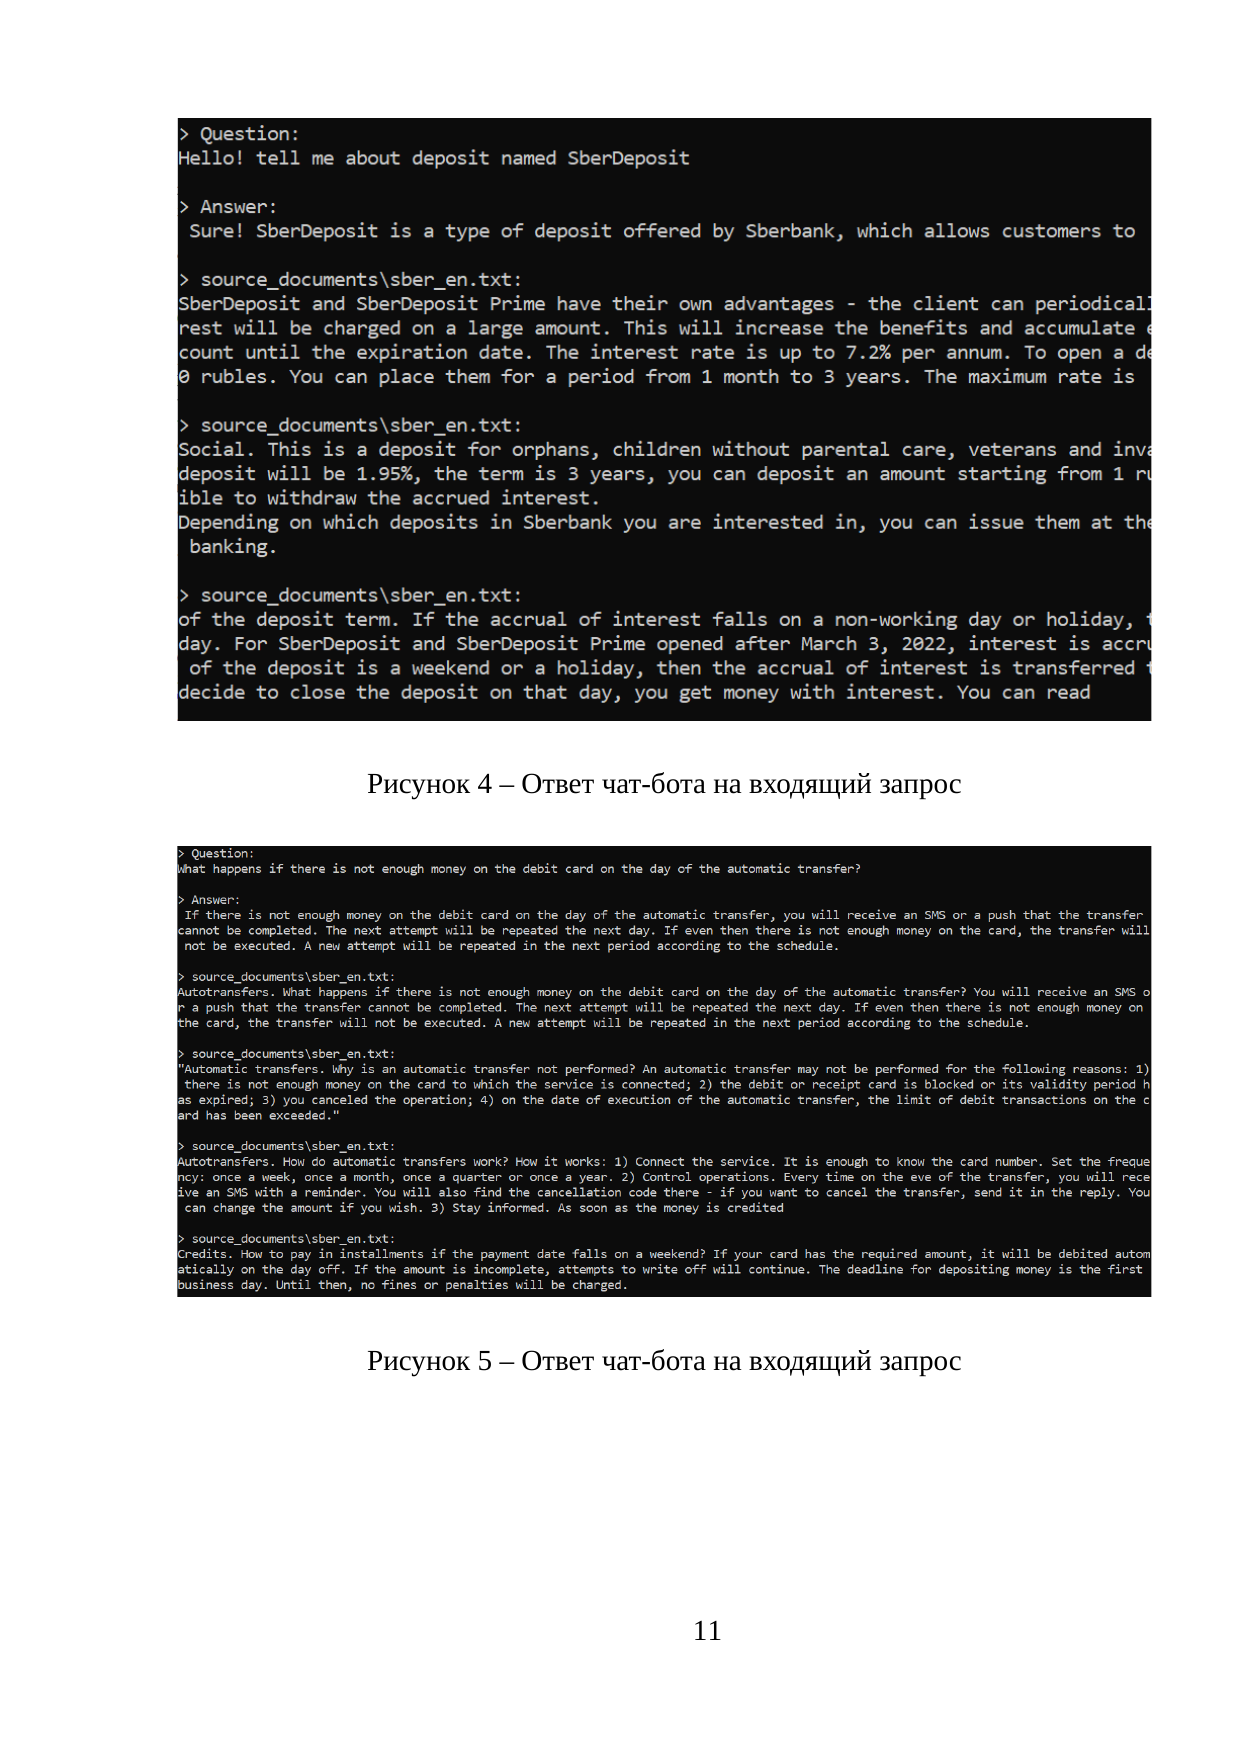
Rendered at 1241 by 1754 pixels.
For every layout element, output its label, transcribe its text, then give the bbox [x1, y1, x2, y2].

text Рисунок 5 – Ответ чат-бота на входящий запрос [177, 1343, 1152, 1376]
picture [177, 846, 1152, 1297]
text Рисунок 4 – Ответ чат-бота на входящий запрос [177, 766, 1152, 800]
picture [177, 118, 1152, 721]
